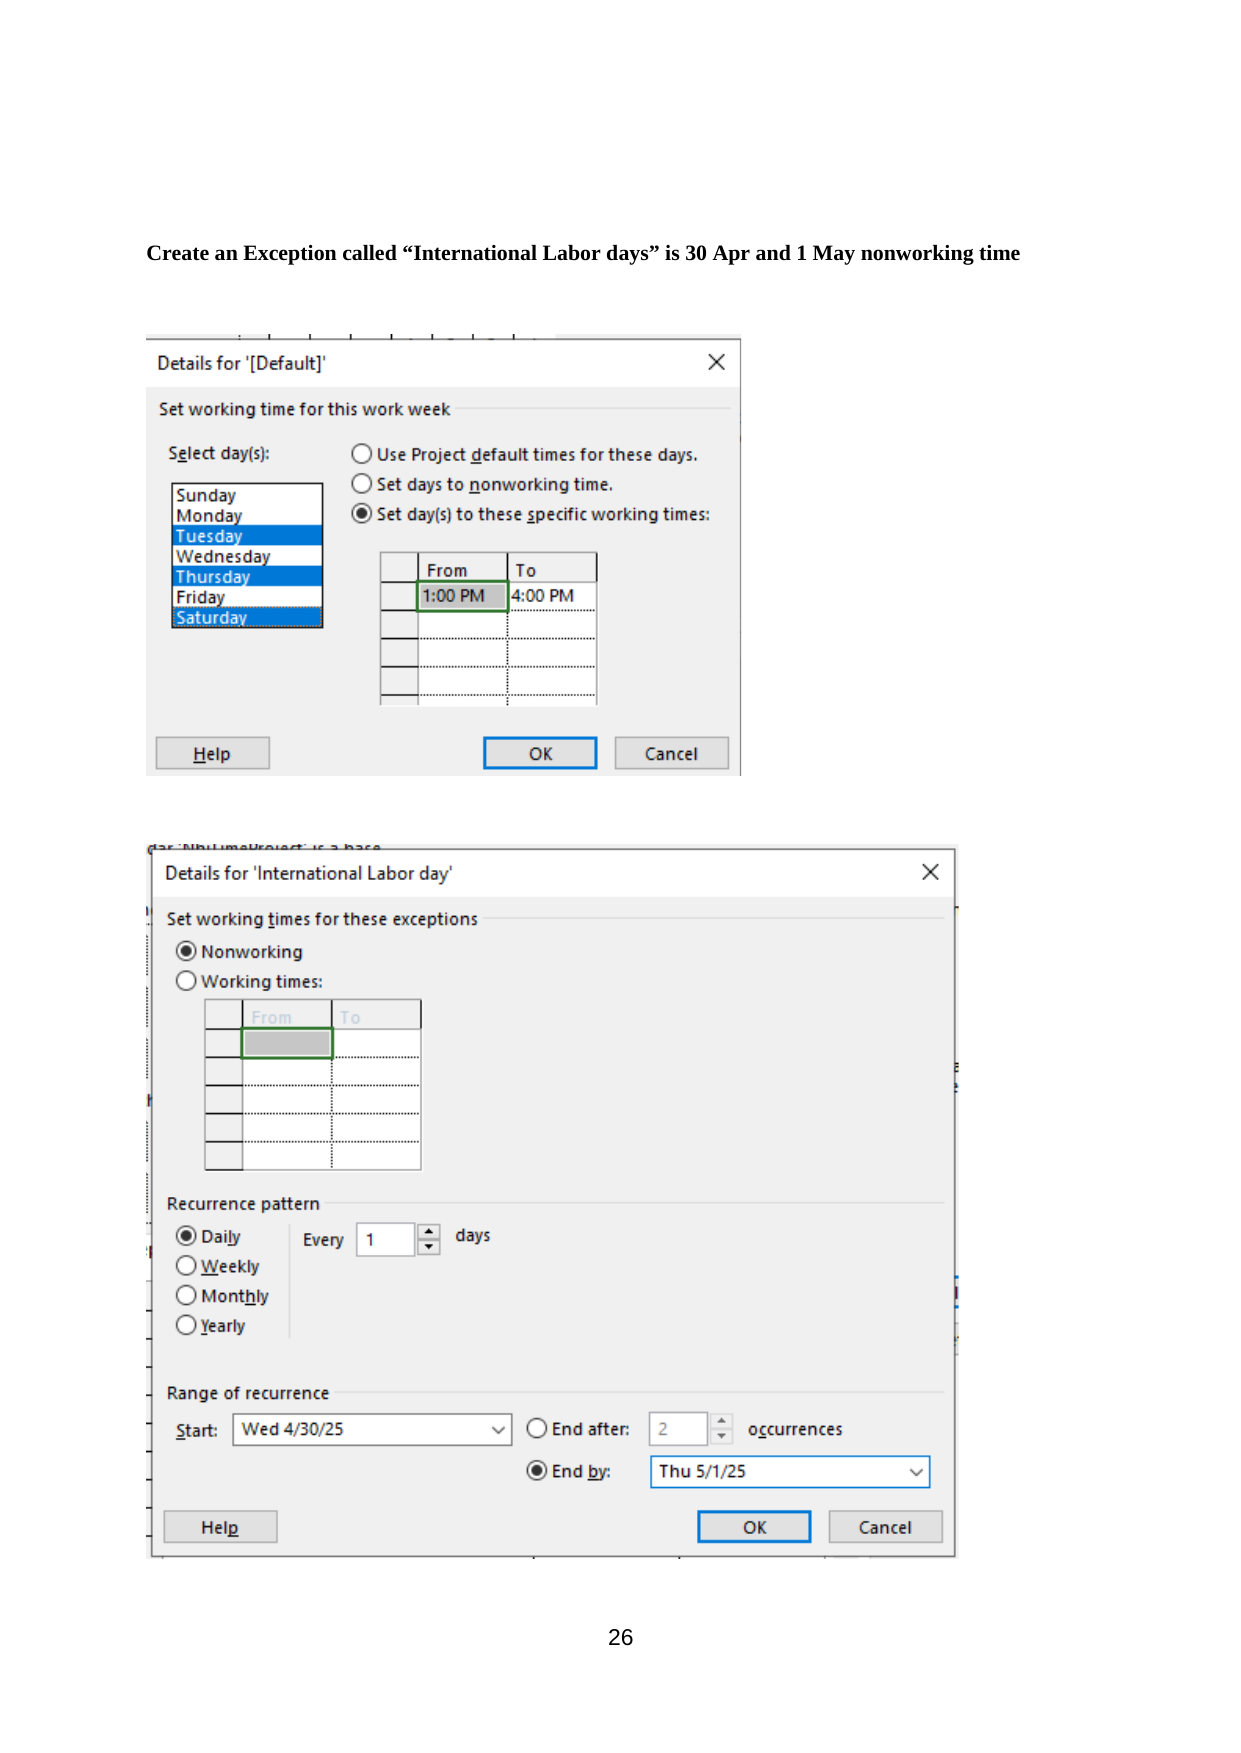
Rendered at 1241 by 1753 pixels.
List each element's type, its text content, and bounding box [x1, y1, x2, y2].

picture [146, 334, 742, 776]
text Create an Exception called “International Labor days” is 30 Apr and 1 May nonworking time [146, 240, 1095, 266]
picture [146, 844, 959, 1559]
